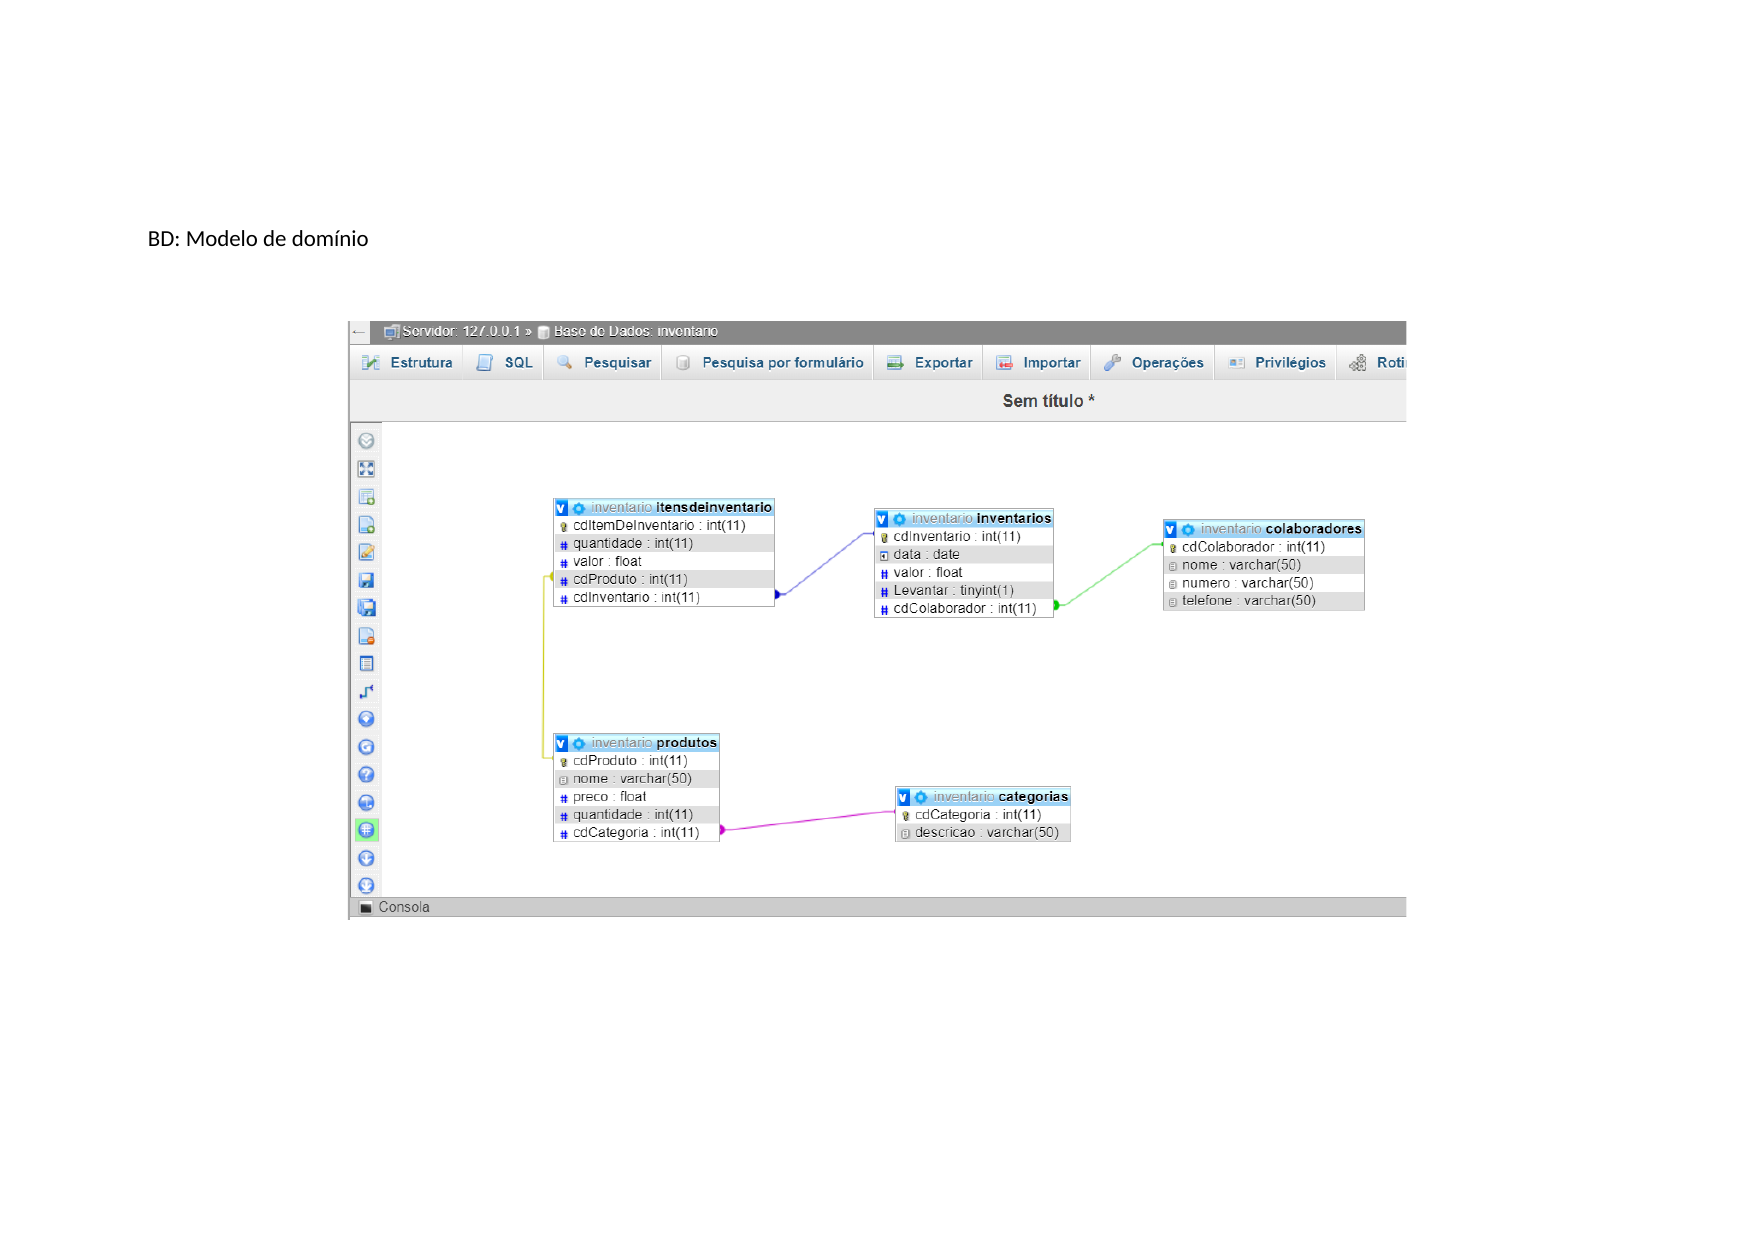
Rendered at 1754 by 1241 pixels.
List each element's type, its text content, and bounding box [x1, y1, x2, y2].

picture [347, 321, 1407, 920]
text BD: Modelo de domínio [148, 224, 1606, 252]
